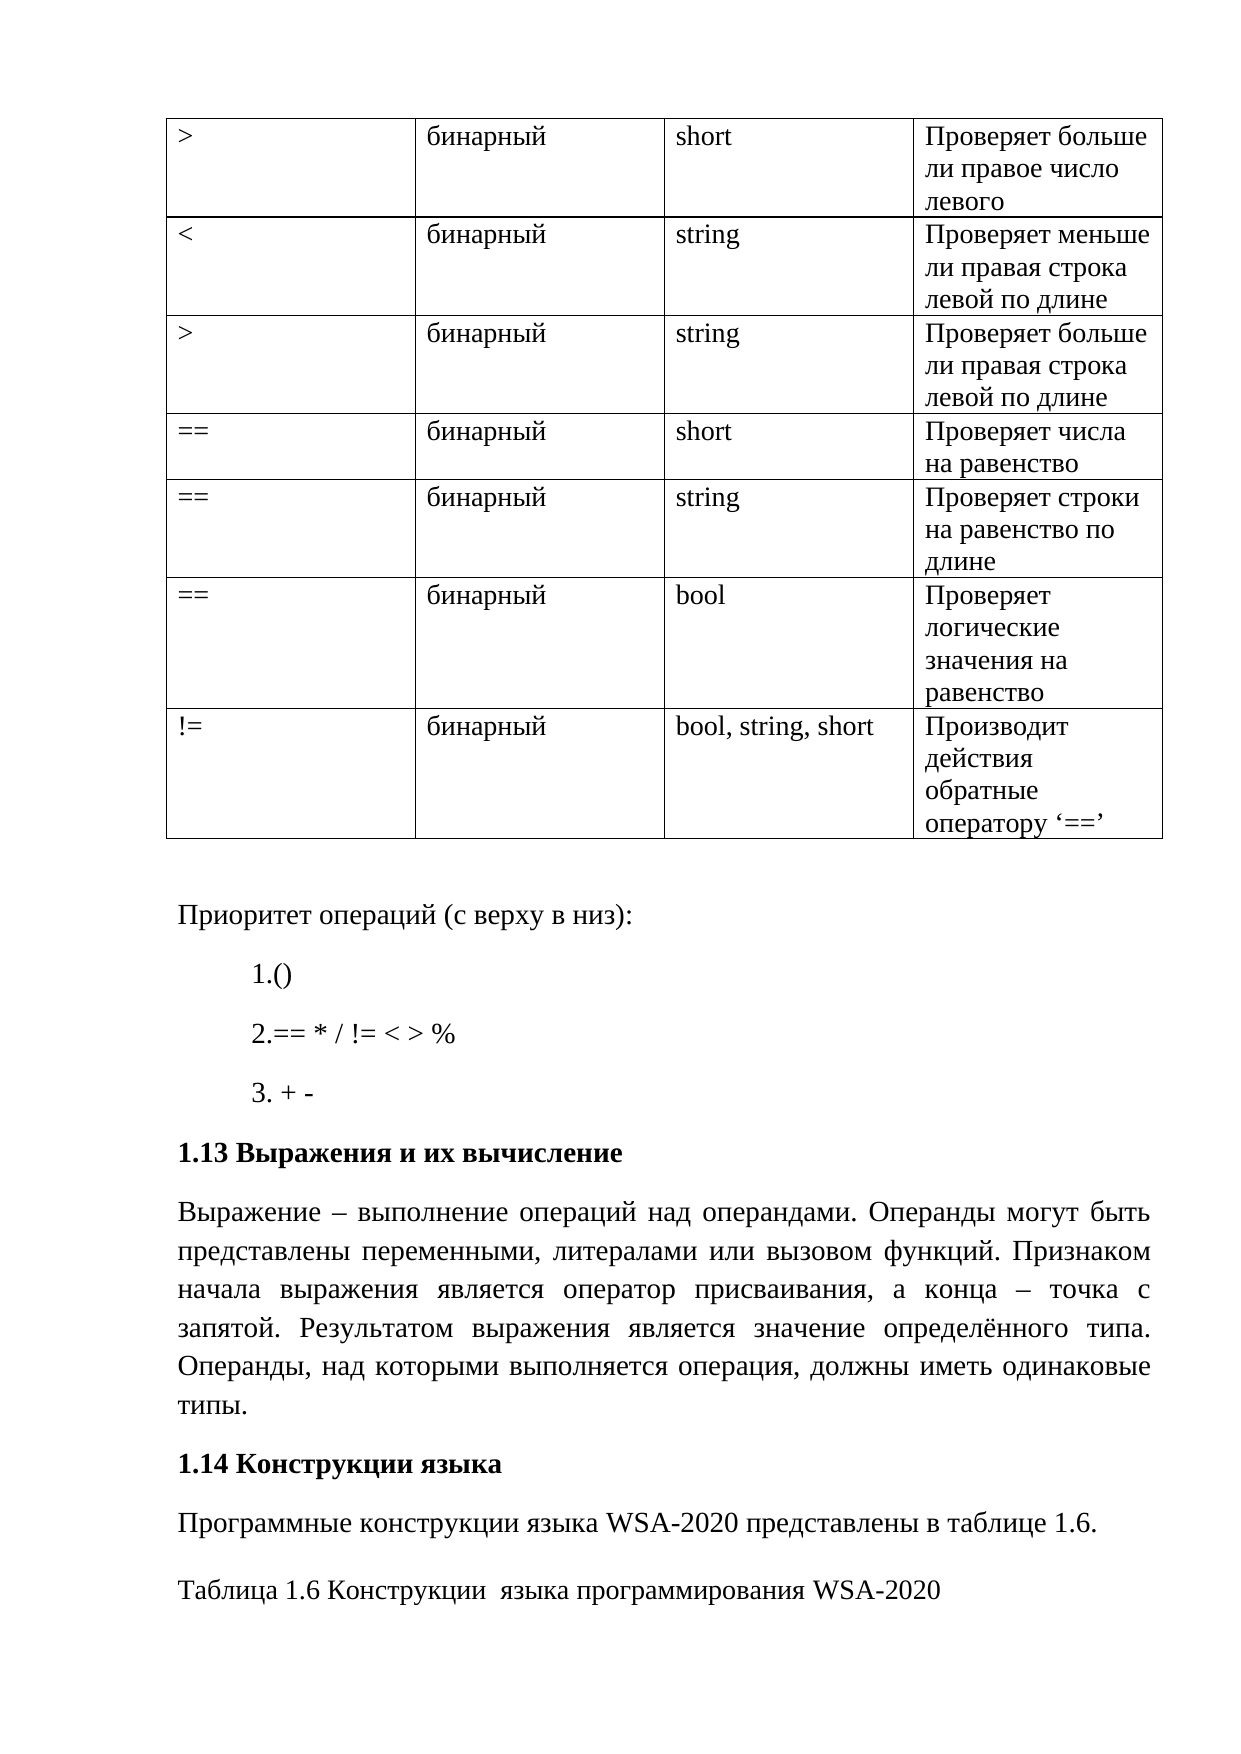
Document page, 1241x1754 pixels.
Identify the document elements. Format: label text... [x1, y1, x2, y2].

text 1.() [177, 957, 1152, 990]
table_cell бинарный [416, 414, 664, 479]
table_cell Производит действия обратные оператору ‘==’ [914, 709, 1162, 838]
table_cell != [167, 709, 415, 838]
table_cell Проверяет числа на равенство [914, 414, 1162, 479]
text 1.14 Конструкции языка [177, 1446, 1152, 1480]
table_cell string [665, 316, 913, 413]
text Программные конструкции языка WSA-2020 представлены в таблице 1.6. [177, 1506, 1152, 1539]
table_cell бинарный [416, 709, 664, 838]
table_cell < [167, 218, 415, 314]
table_cell string [665, 480, 913, 577]
table_cell bool [665, 578, 913, 707]
table_cell == [167, 480, 415, 577]
table_cell Проверяет больше ли правое число левого [914, 119, 1162, 216]
table_cell short [665, 119, 913, 216]
text 2.== * / != < > % [177, 1016, 1152, 1049]
table_cell > [167, 119, 415, 216]
table_cell бинарный [416, 480, 664, 577]
text Выражение – выполнение операций над операндами. Операнды могут быть представлены переменными, литералами или вызовом функций. Признаком начала выражения является оператор присваивания, а конца – точка с запятой. Результатом выражения является значение определённого типа. Операнды, над которыми выполняется операция, должны иметь одинаковые типы. [177, 1194, 1152, 1420]
text 3. + - [177, 1075, 1152, 1109]
table_cell Проверяет больше ли правая строка левой по длине [914, 316, 1162, 413]
table_cell бинарный [416, 119, 664, 216]
table_cell Проверяет логические значения на равенство [914, 578, 1162, 707]
table_cell short [665, 414, 913, 479]
text Таблица 1.6 Конструкции языка программирования WSA-2020 [177, 1573, 1152, 1606]
table_cell бинарный [416, 316, 664, 413]
table_cell == [167, 578, 415, 707]
table_cell string [665, 218, 913, 314]
table_cell бинарный [416, 218, 664, 314]
table_cell == [167, 414, 415, 479]
table_cell Проверяет строки на равенство по длине [914, 480, 1162, 577]
table_cell bool, string, short [665, 709, 913, 838]
text Приоритет операций (с верху в низ): [177, 897, 1152, 931]
table_cell бинарный [416, 578, 664, 707]
table_cell > [167, 316, 415, 413]
table_cell Проверяет меньше ли правая строка левой по длине [914, 218, 1162, 314]
text 1.13 Выражения и их вычисление [177, 1135, 1152, 1168]
